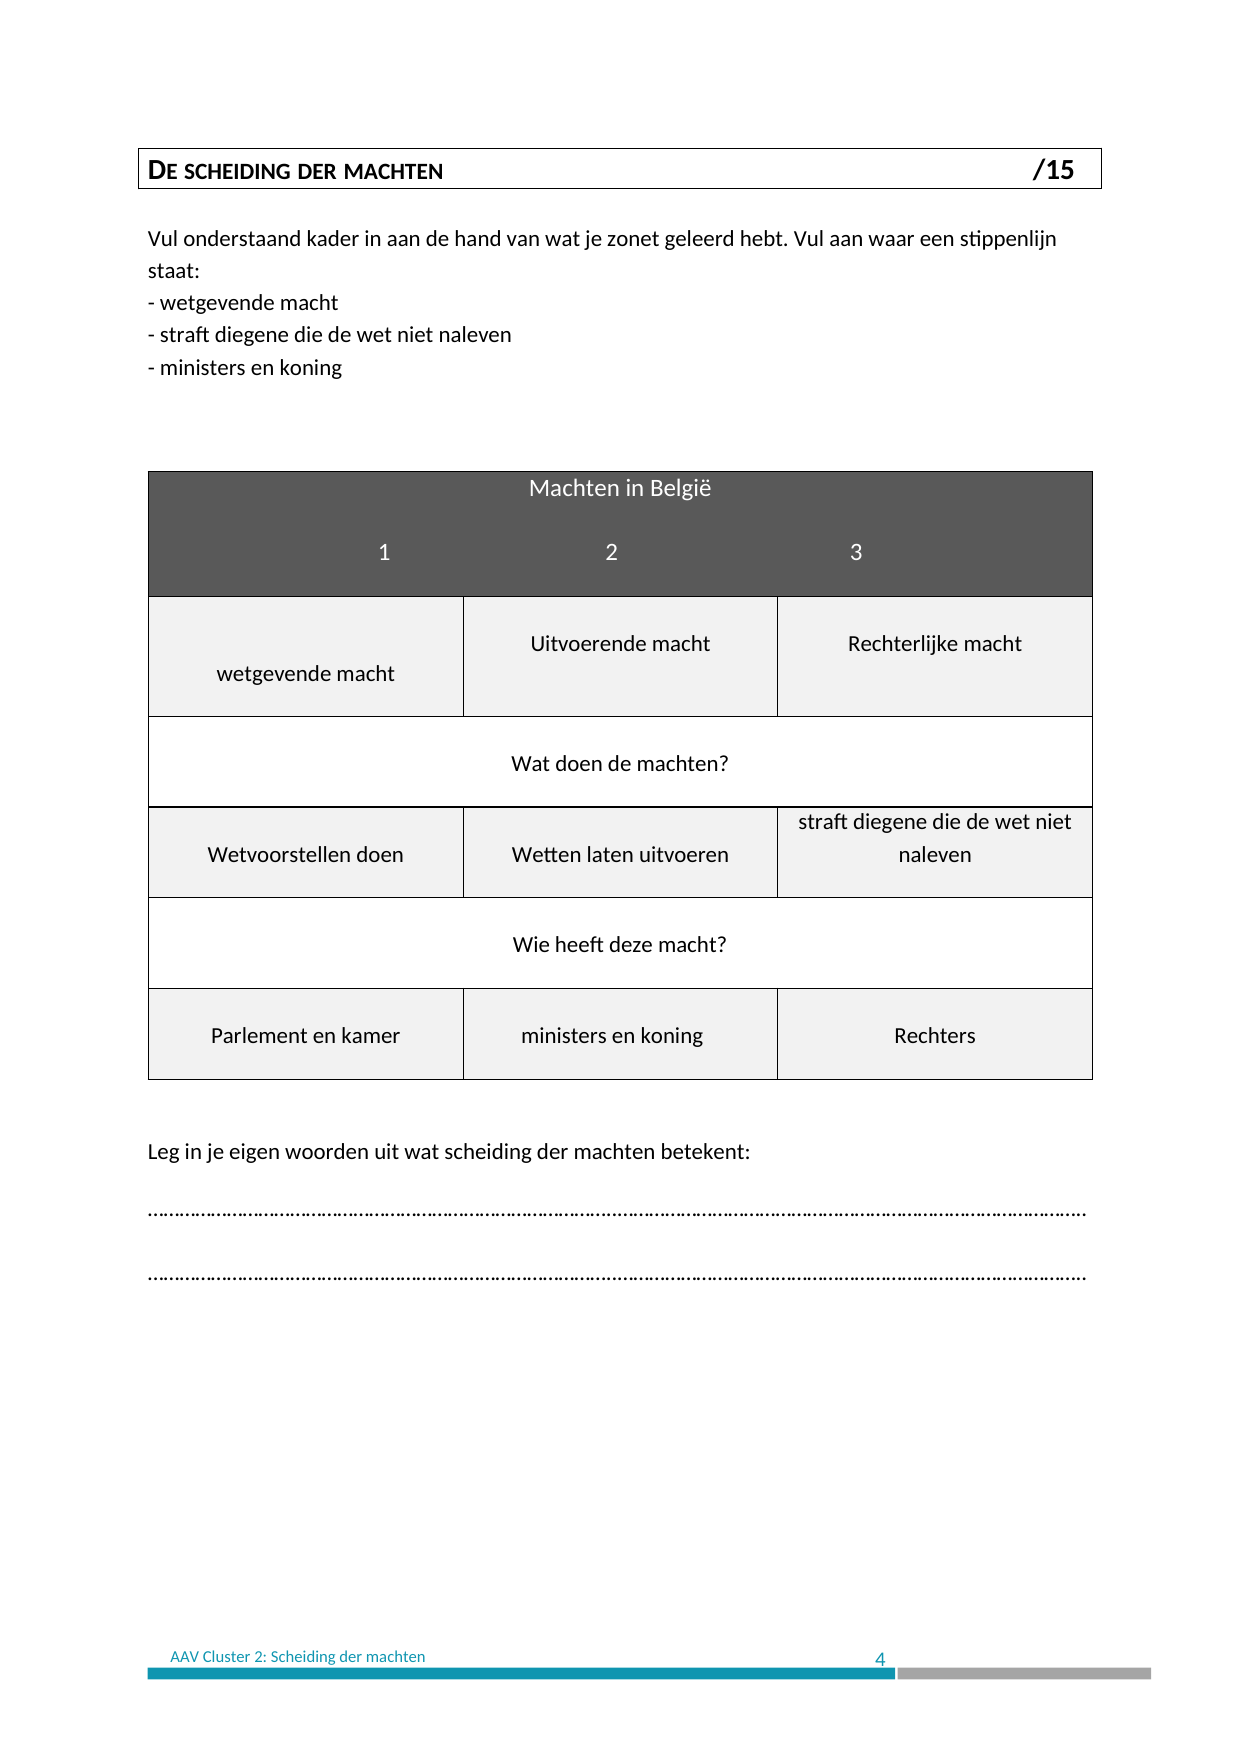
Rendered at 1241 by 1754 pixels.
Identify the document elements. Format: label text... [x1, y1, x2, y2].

text Vul onderstaand kader in aan de hand van wat je zonet geleerd hebt. Vul aan waar een stippenlijn staat: - wetgevende macht - straft diegene die de wet niet naleven - ministers en koning [148, 224, 1093, 381]
text De scheiding der machten /15 [139, 149, 1101, 188]
text Leg in je eigen woorden uit wat scheiding der machten betekent: [148, 1105, 1093, 1165]
text ……………………………………………………………………………..…………………………………………………………………………….. [148, 1194, 1093, 1222]
table_cell ministers en koning [464, 989, 777, 1079]
table_cell Wetvoorstellen doen [149, 808, 463, 897]
table_cell Rechterlijke macht [778, 597, 1092, 716]
table_cell Wetten laten uitvoeren [464, 808, 777, 897]
table_cell Wat doen de machten? [149, 717, 1092, 806]
table_cell wetgevende macht [149, 597, 463, 716]
table_cell Rechters [778, 989, 1092, 1079]
table_cell Uitvoerende macht [464, 597, 777, 716]
table_cell straft diegene die de wet niet naleven [778, 808, 1092, 897]
table_cell Parlement en kamer [149, 989, 463, 1079]
table_header Machten in België 1 2 3 [149, 472, 1092, 596]
text ……………………………………………………………………………..…………………………………………………………………………….. [148, 1226, 1093, 1287]
table_cell Wie heeft deze macht? [149, 898, 1092, 987]
